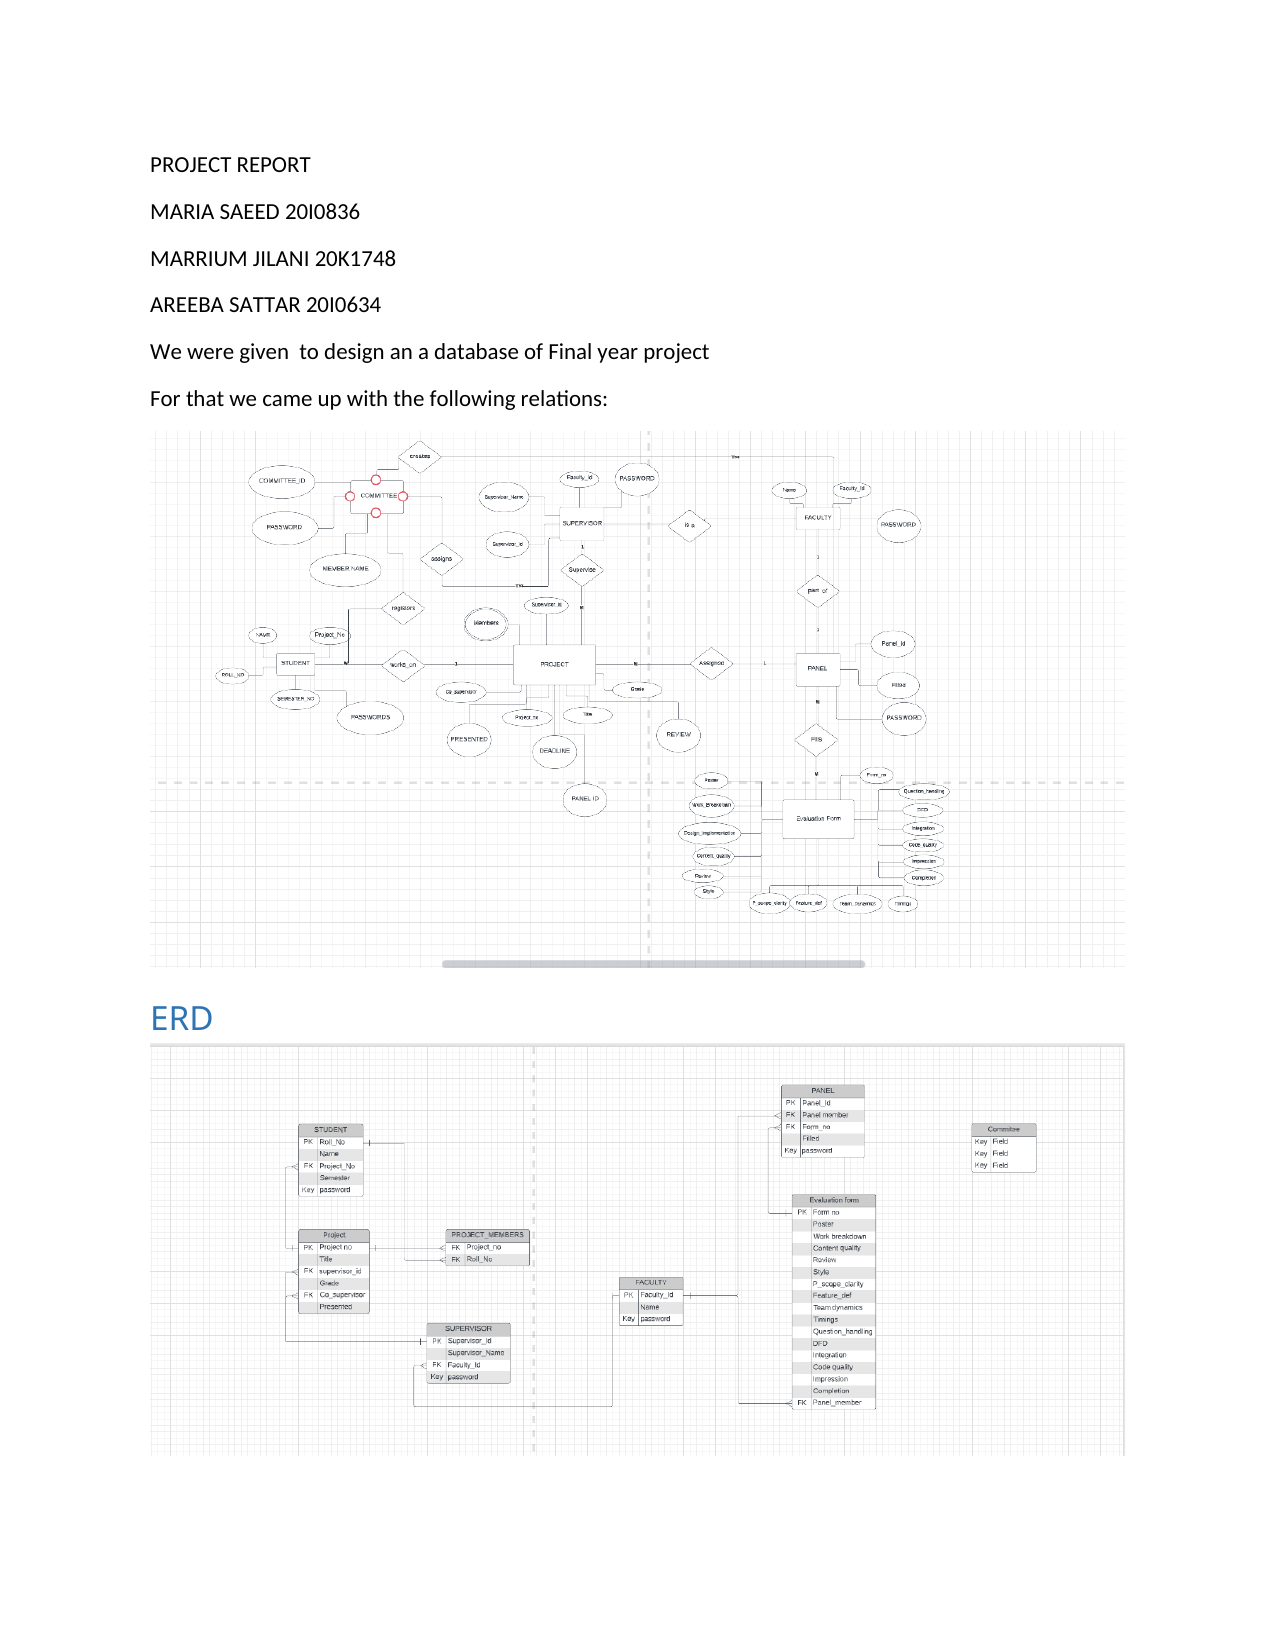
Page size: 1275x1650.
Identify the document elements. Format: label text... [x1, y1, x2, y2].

text MARIA SAEED 20I0836 [150, 197, 1125, 225]
text AREEBA SATTAR 20I0634 [150, 291, 1125, 319]
text PROJECT REPORT [150, 150, 1125, 178]
text MARRIUM JILANI 20K1748 [150, 244, 1125, 272]
text We were given to design an a database of Final year project [150, 337, 1125, 366]
text For that we came up with the following relations: [150, 384, 1125, 412]
picture [150, 431, 1125, 968]
subtitle ERD [150, 995, 1125, 1040]
picture [150, 1043, 1125, 1456]
